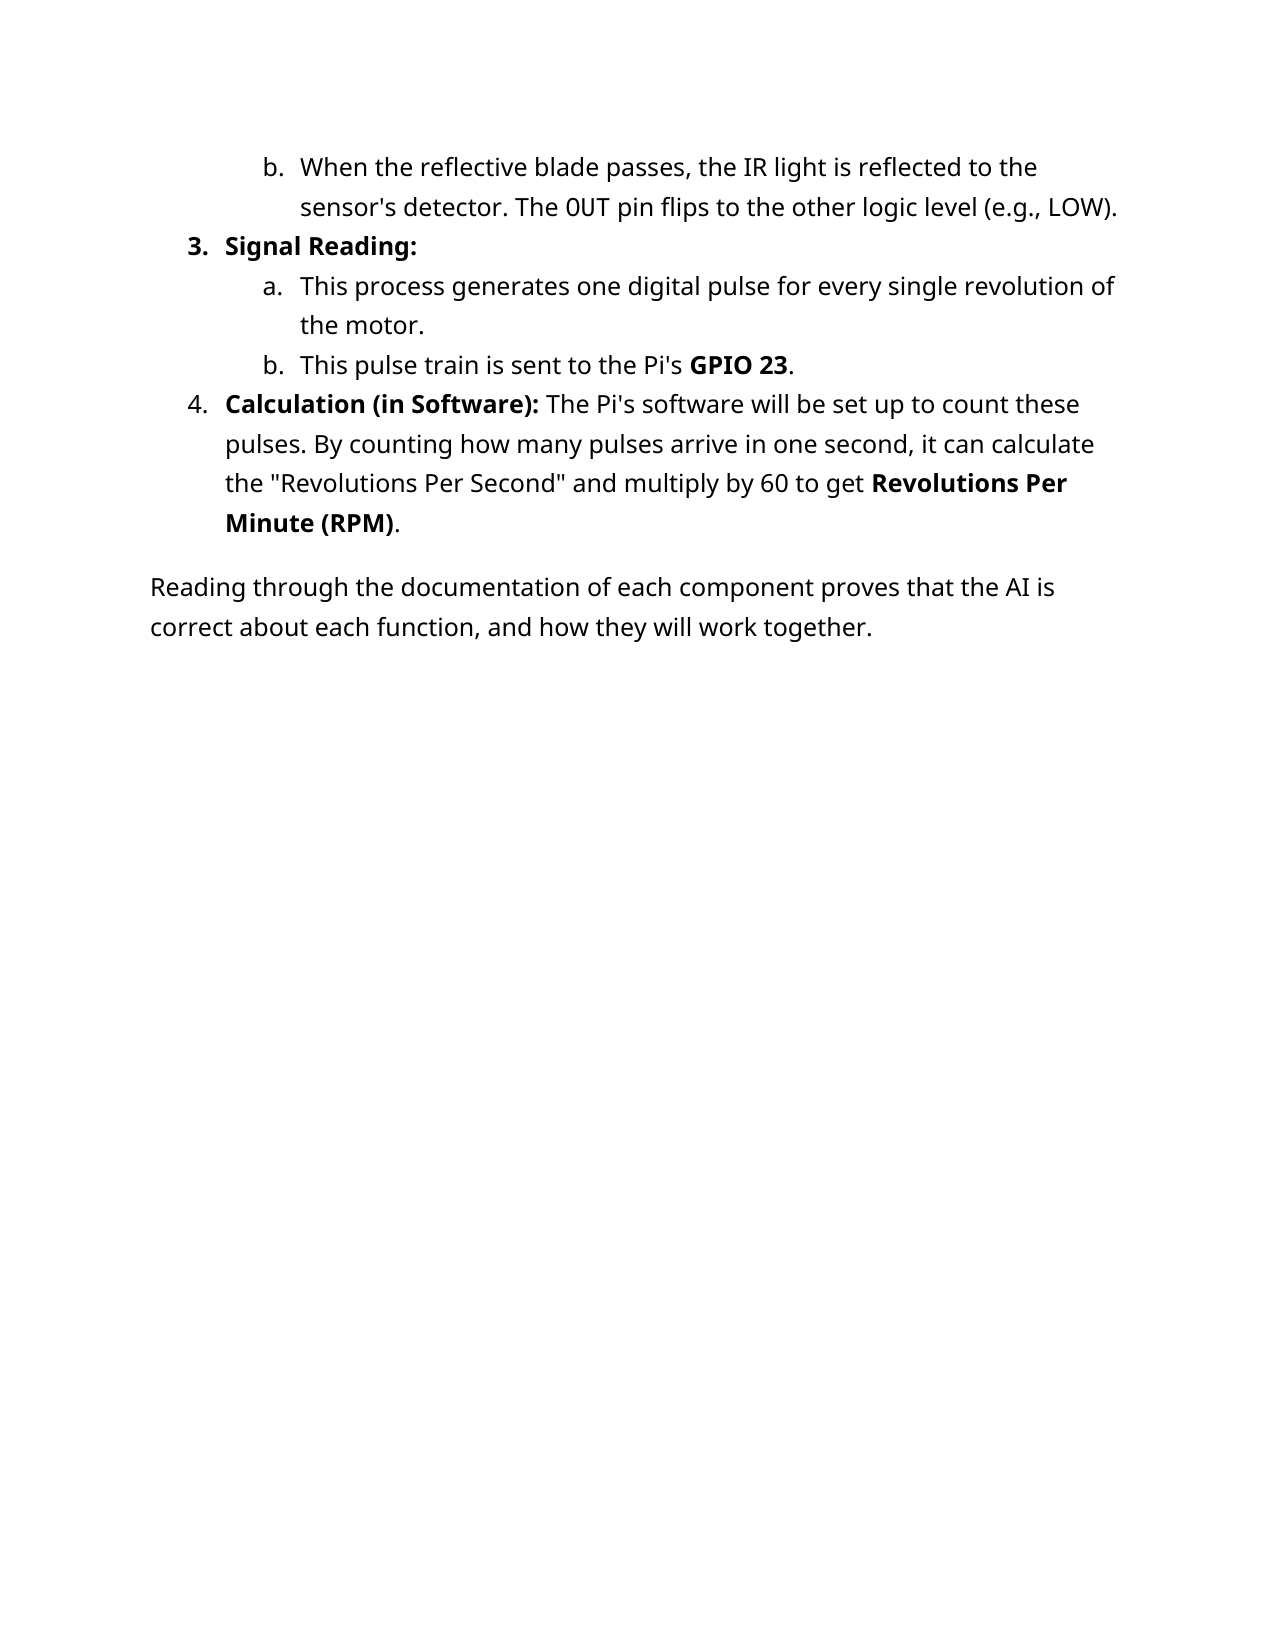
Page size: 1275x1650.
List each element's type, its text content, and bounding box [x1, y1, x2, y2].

list This process generates one digital pulse for every single revolution of the motor. [262, 268, 1125, 342]
list When the reflective blade passes, the IR light is reflected to the sensor's detector. The OUT pin flips to the other logic level (e.g., LOW). [262, 150, 1125, 223]
list Calculation (in Software): The Pi's software will be set up to count these pulses. By counting how many pulses arrive in one second, it can calculate the "Revolutions Per Second" and multiply by 60 to get Revolutions Per Minute (RPM). [187, 387, 1125, 539]
list This pulse train is sent to the Pi's GPIO 23. [262, 347, 1125, 381]
text Reading through the documentation of each component proves that the AI is correct about each function, and how they will work together. [150, 570, 1125, 643]
list Signal Reading: [187, 229, 1125, 263]
